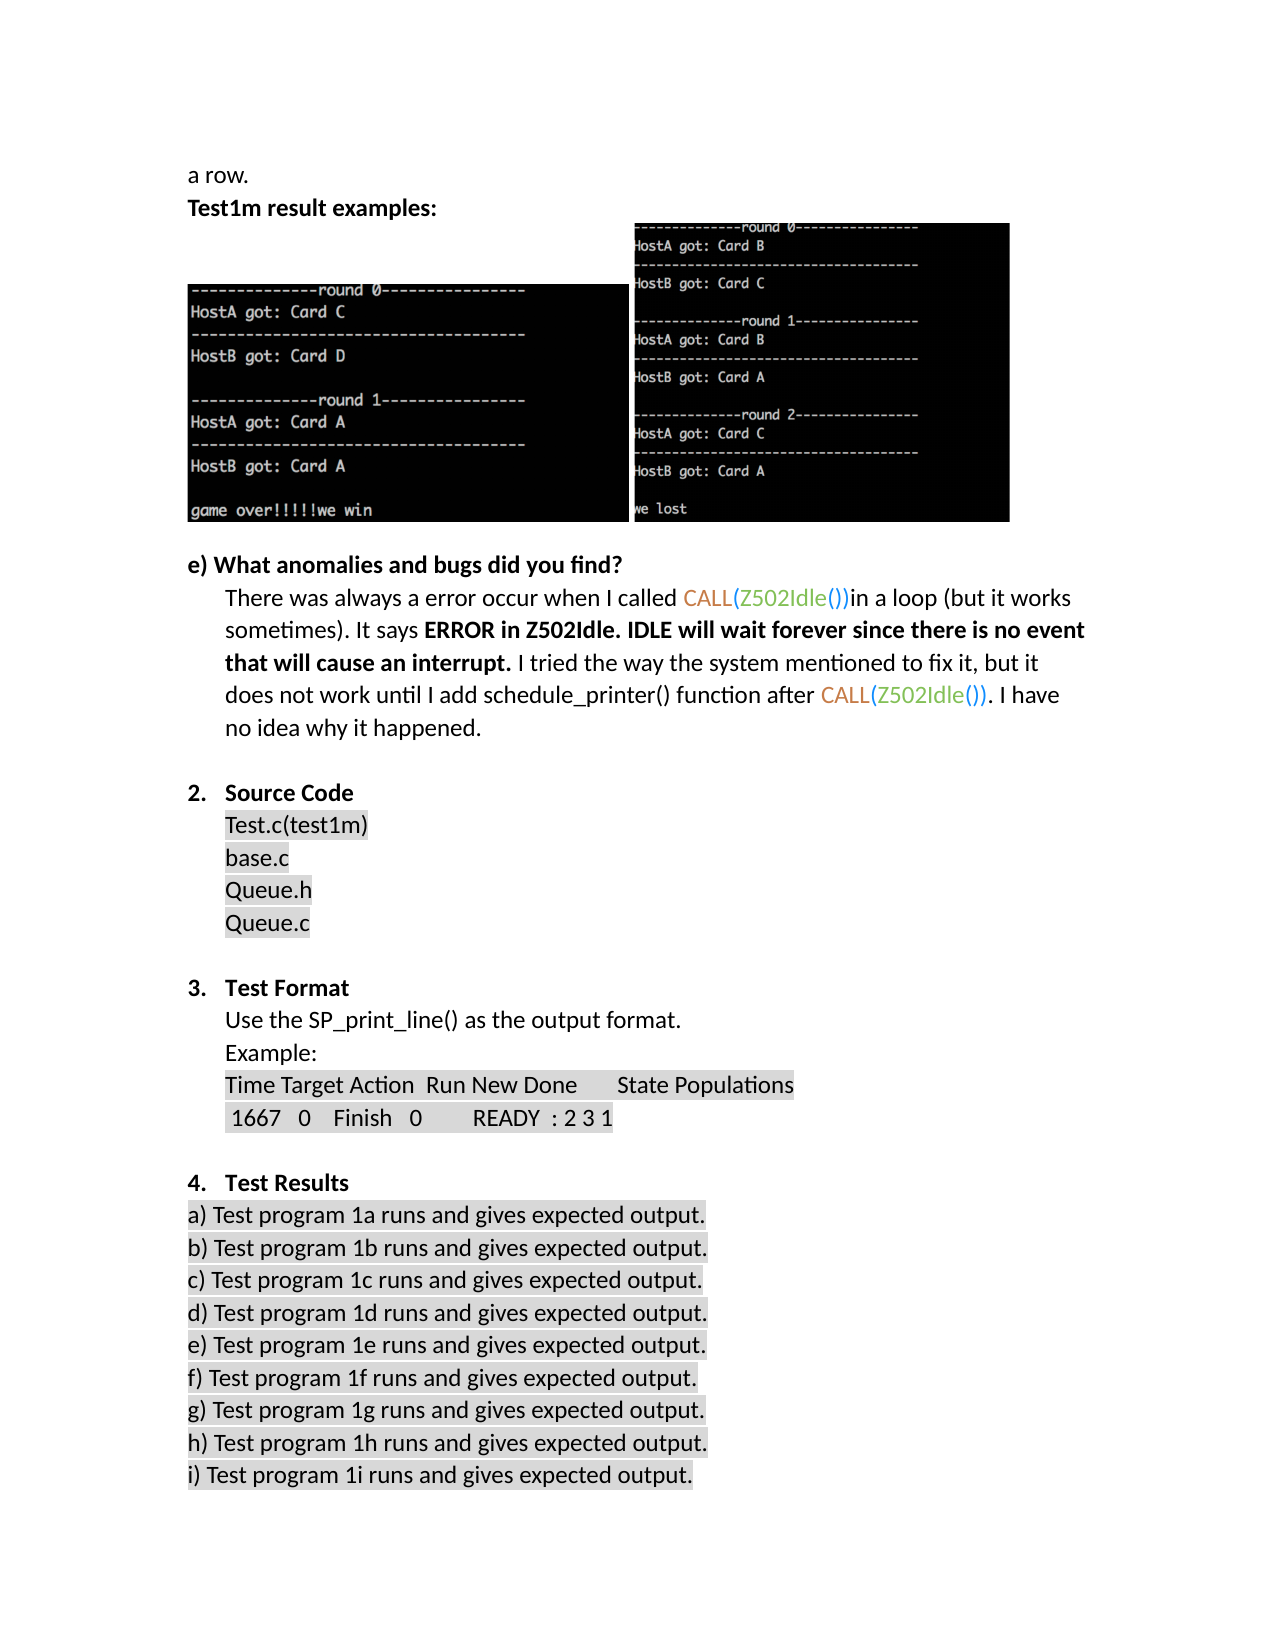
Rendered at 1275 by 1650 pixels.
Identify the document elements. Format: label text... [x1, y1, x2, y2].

list There was always a error occur when I called CALL(Z502Idle())in a loop (but it works sometimes). It says ERROR in Z502Idle. IDLE will wait forever since there is no event that will cause an interrupt. I tried the way the system mentioned to fix it, but it does not work until I add schedule_printer() function after CALL(Z502Idle()). I have no idea why it happened. [225, 581, 1087, 744]
text d) Test program 1d runs and gives expected output. [187, 1296, 1087, 1329]
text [187, 159, 1087, 191]
text Test1m result examples: [187, 191, 1087, 224]
text i) Test program 1i runs and gives expected output. [187, 1459, 1087, 1491]
list Test.c(test1m) [225, 809, 1087, 841]
text b) Test program 1b runs and gives expected output. [187, 1231, 1087, 1264]
text c) Test program 1c runs and gives expected output. [187, 1264, 1087, 1296]
text a) Test program 1a runs and gives expected output. [187, 1199, 1087, 1231]
text e) What anomalies and bugs did you find? [187, 549, 1087, 581]
list Test Format [187, 971, 1087, 1004]
list Use the SP_print_line() as the output format. [225, 1004, 1087, 1036]
text g) Test program 1g runs and gives expected output. [187, 1394, 1087, 1426]
list base.c [225, 841, 1087, 874]
picture [634, 223, 1010, 522]
list Example: [225, 1036, 1087, 1069]
list Test Results [187, 1166, 1087, 1199]
text f) Test program 1f runs and gives expected output. [187, 1361, 1087, 1394]
list 1667 0 Finish 0 READY : 2 3 1 [225, 1101, 1087, 1134]
list Source Code [187, 776, 1087, 809]
list Queue.c [225, 906, 1087, 939]
text h) Test program 1h runs and gives expected output. [187, 1426, 1087, 1459]
list Queue.h [225, 874, 1087, 906]
picture [187, 284, 629, 522]
text e) Test program 1e runs and gives expected output. [187, 1329, 1087, 1361]
list Time Target Action Run New Done State Populations [225, 1069, 1087, 1101]
